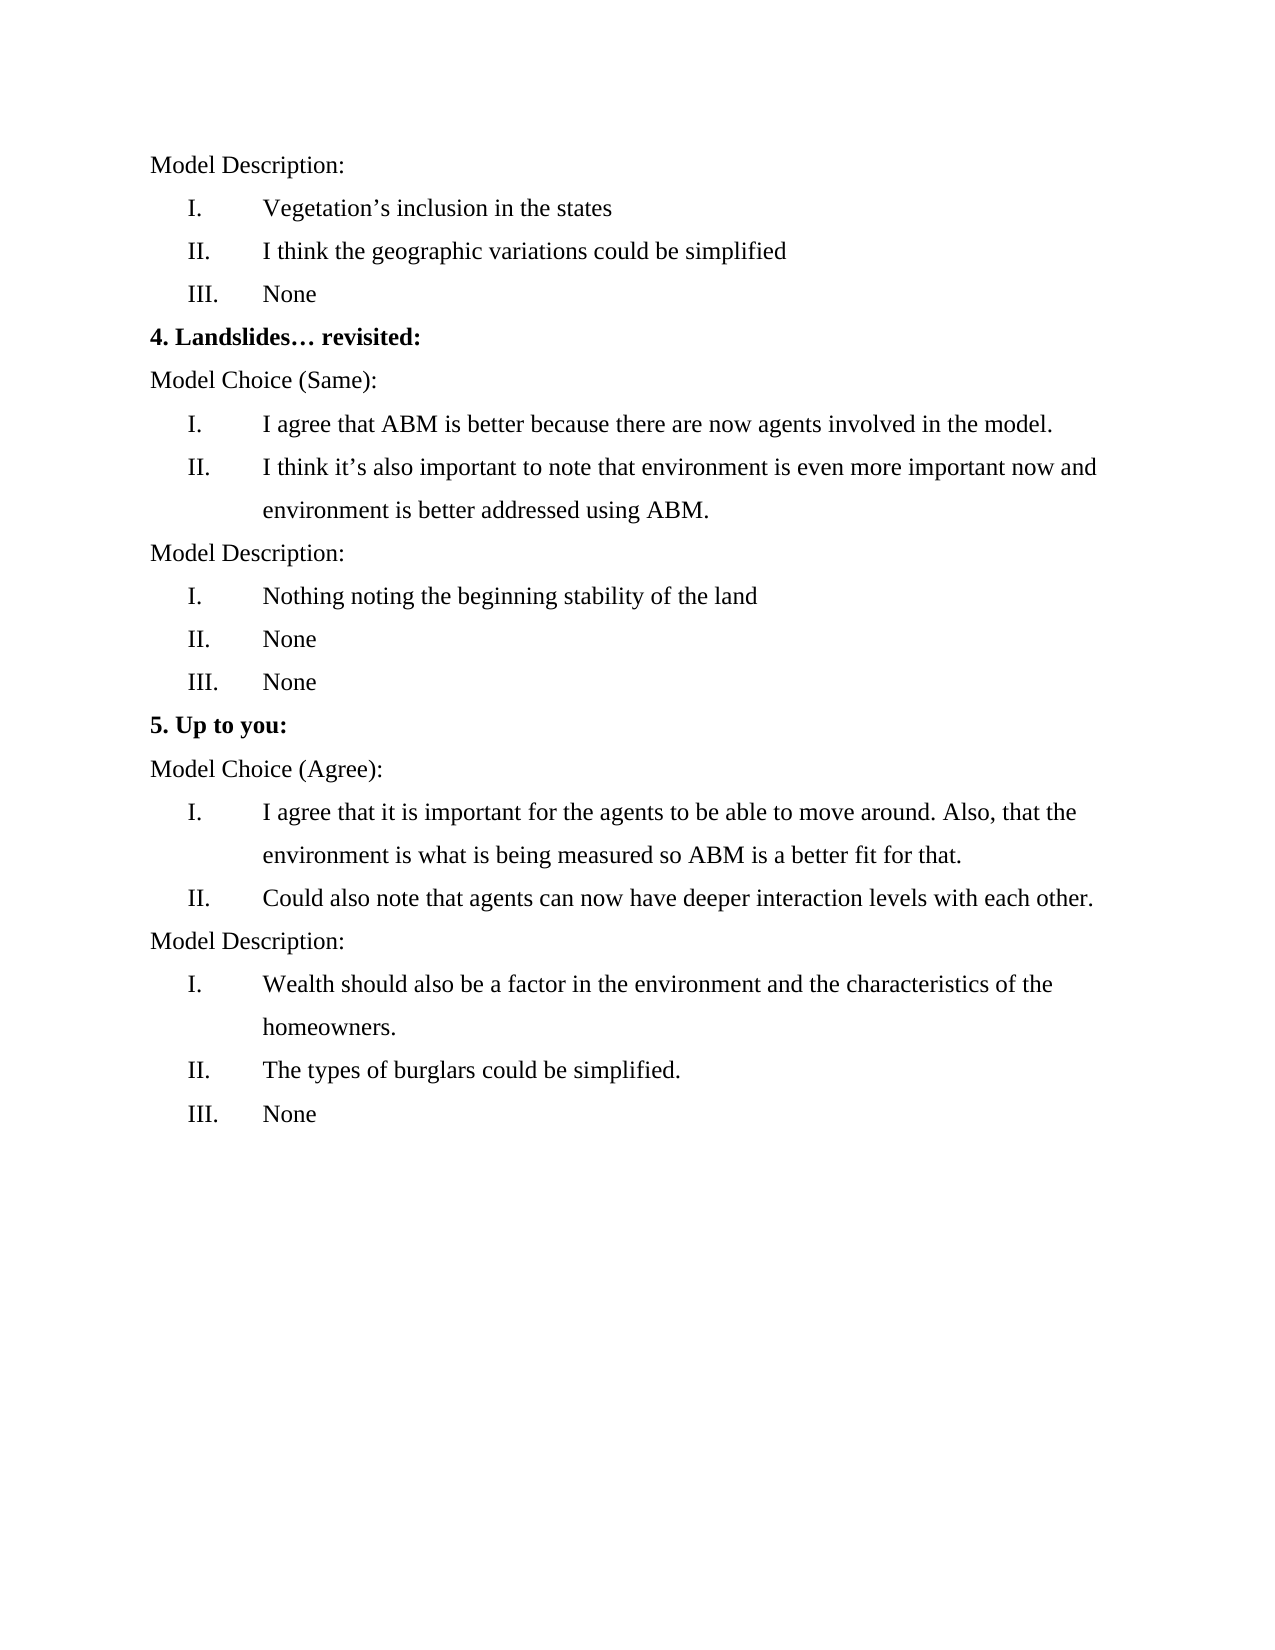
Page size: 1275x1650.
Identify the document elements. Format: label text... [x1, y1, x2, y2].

list Could also note that agents can now have deeper interaction levels with each other. [187, 883, 1125, 912]
list Vegetation’s inclusion in the states [187, 193, 1125, 222]
text Model Description: [150, 150, 1125, 179]
text Model Description: [150, 538, 1125, 567]
text 4. Landslides… revisited: [150, 322, 1125, 351]
list None [187, 1099, 1125, 1127]
text 5. Up to you: [150, 711, 1125, 739]
list Wealth should also be a factor in the environment and the characteristics of the homeowners. [187, 969, 1125, 1041]
list Nothing noting the beginning stability of the land [187, 581, 1125, 610]
list I think it’s also important to note that environment is even more important now and environment is better addressed using ABM. [187, 452, 1125, 524]
text Model Choice (Agree): [150, 754, 1125, 782]
list I agree that ABM is better because there are now agents involved in the model. [187, 409, 1125, 437]
list I agree that it is important for the agents to be able to move around. Also, that the environment is what is being measured so ABM is a better fit for that. [187, 797, 1125, 869]
list None [187, 279, 1125, 308]
list None [187, 624, 1125, 653]
list The types of burglars could be simplified. [187, 1056, 1125, 1084]
list None [187, 667, 1125, 696]
text Model Description: [150, 926, 1125, 955]
text Model Choice (Same): [150, 366, 1125, 394]
list I think the geographic variations could be simplified [187, 236, 1125, 265]
